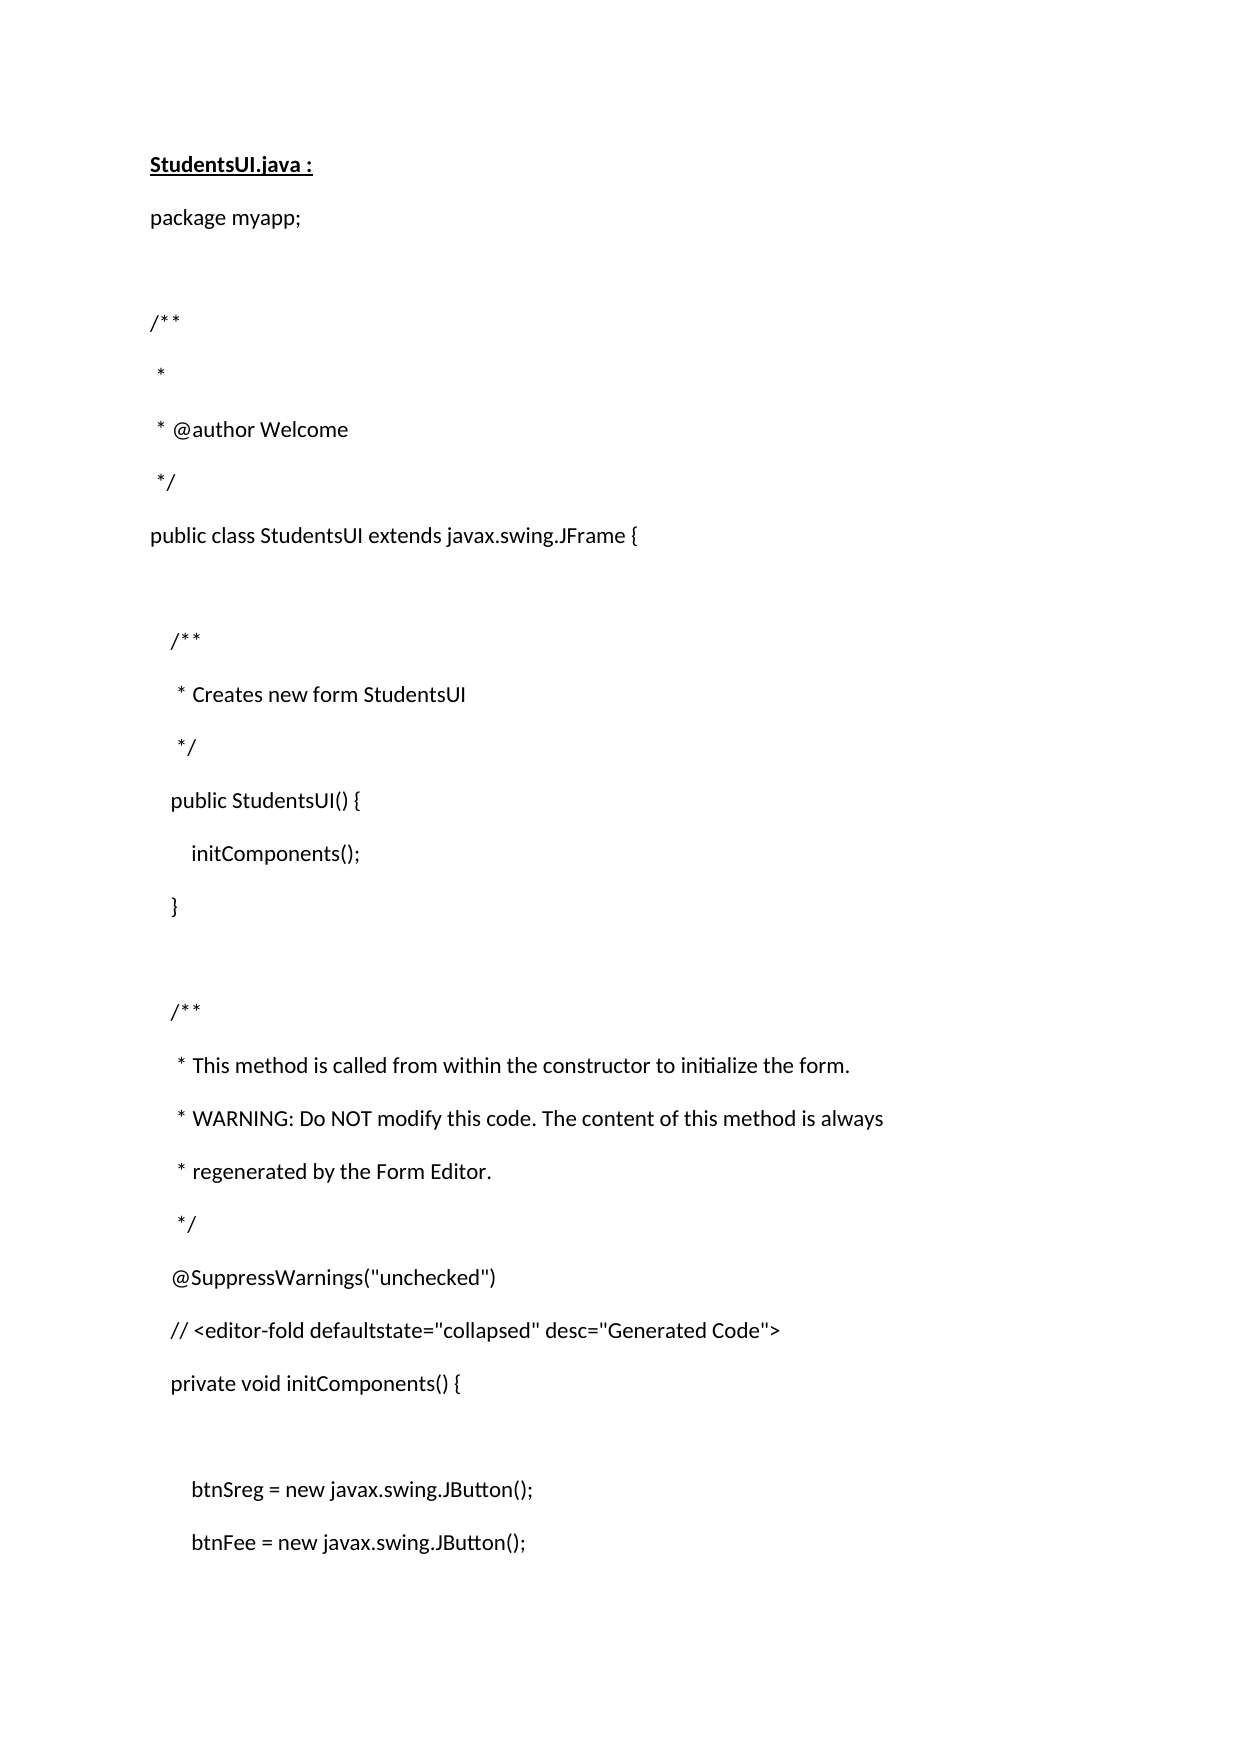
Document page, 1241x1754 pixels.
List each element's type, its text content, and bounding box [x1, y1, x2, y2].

text // <editor-fold defaultstate="collapsed" desc="Generated Code"> [150, 1316, 1090, 1344]
text * @author Welcome [150, 415, 1090, 443]
text /** [150, 998, 1090, 1026]
text * regenerated by the Form Editor. [150, 1157, 1090, 1185]
text StudentsUI.java : [150, 150, 1090, 178]
text @SuppressWarnings("unchecked") [150, 1263, 1090, 1291]
text package myapp; [150, 203, 1090, 231]
text public class StudentsUI extends javax.swing.JFrame { [150, 521, 1090, 549]
text public StudentsUI() { [150, 786, 1090, 814]
text /** [150, 627, 1090, 655]
text */ [150, 468, 1090, 496]
text * [150, 362, 1090, 390]
text * This method is called from within the constructor to initialize the form. [150, 1051, 1090, 1079]
text * WARNING: Do NOT modify this code. The content of this method is always [150, 1104, 1090, 1132]
text * Creates new form StudentsUI [150, 680, 1090, 708]
text btnSreg = new javax.swing.JButton(); [150, 1476, 1090, 1503]
text btnFee = new javax.swing.JButton(); [150, 1528, 1090, 1557]
text */ [150, 733, 1090, 761]
text private void initComponents() { [150, 1369, 1090, 1397]
text } [150, 892, 1090, 920]
text initComponents(); [150, 839, 1090, 867]
text /** [150, 309, 1090, 337]
text */ [150, 1210, 1090, 1238]
